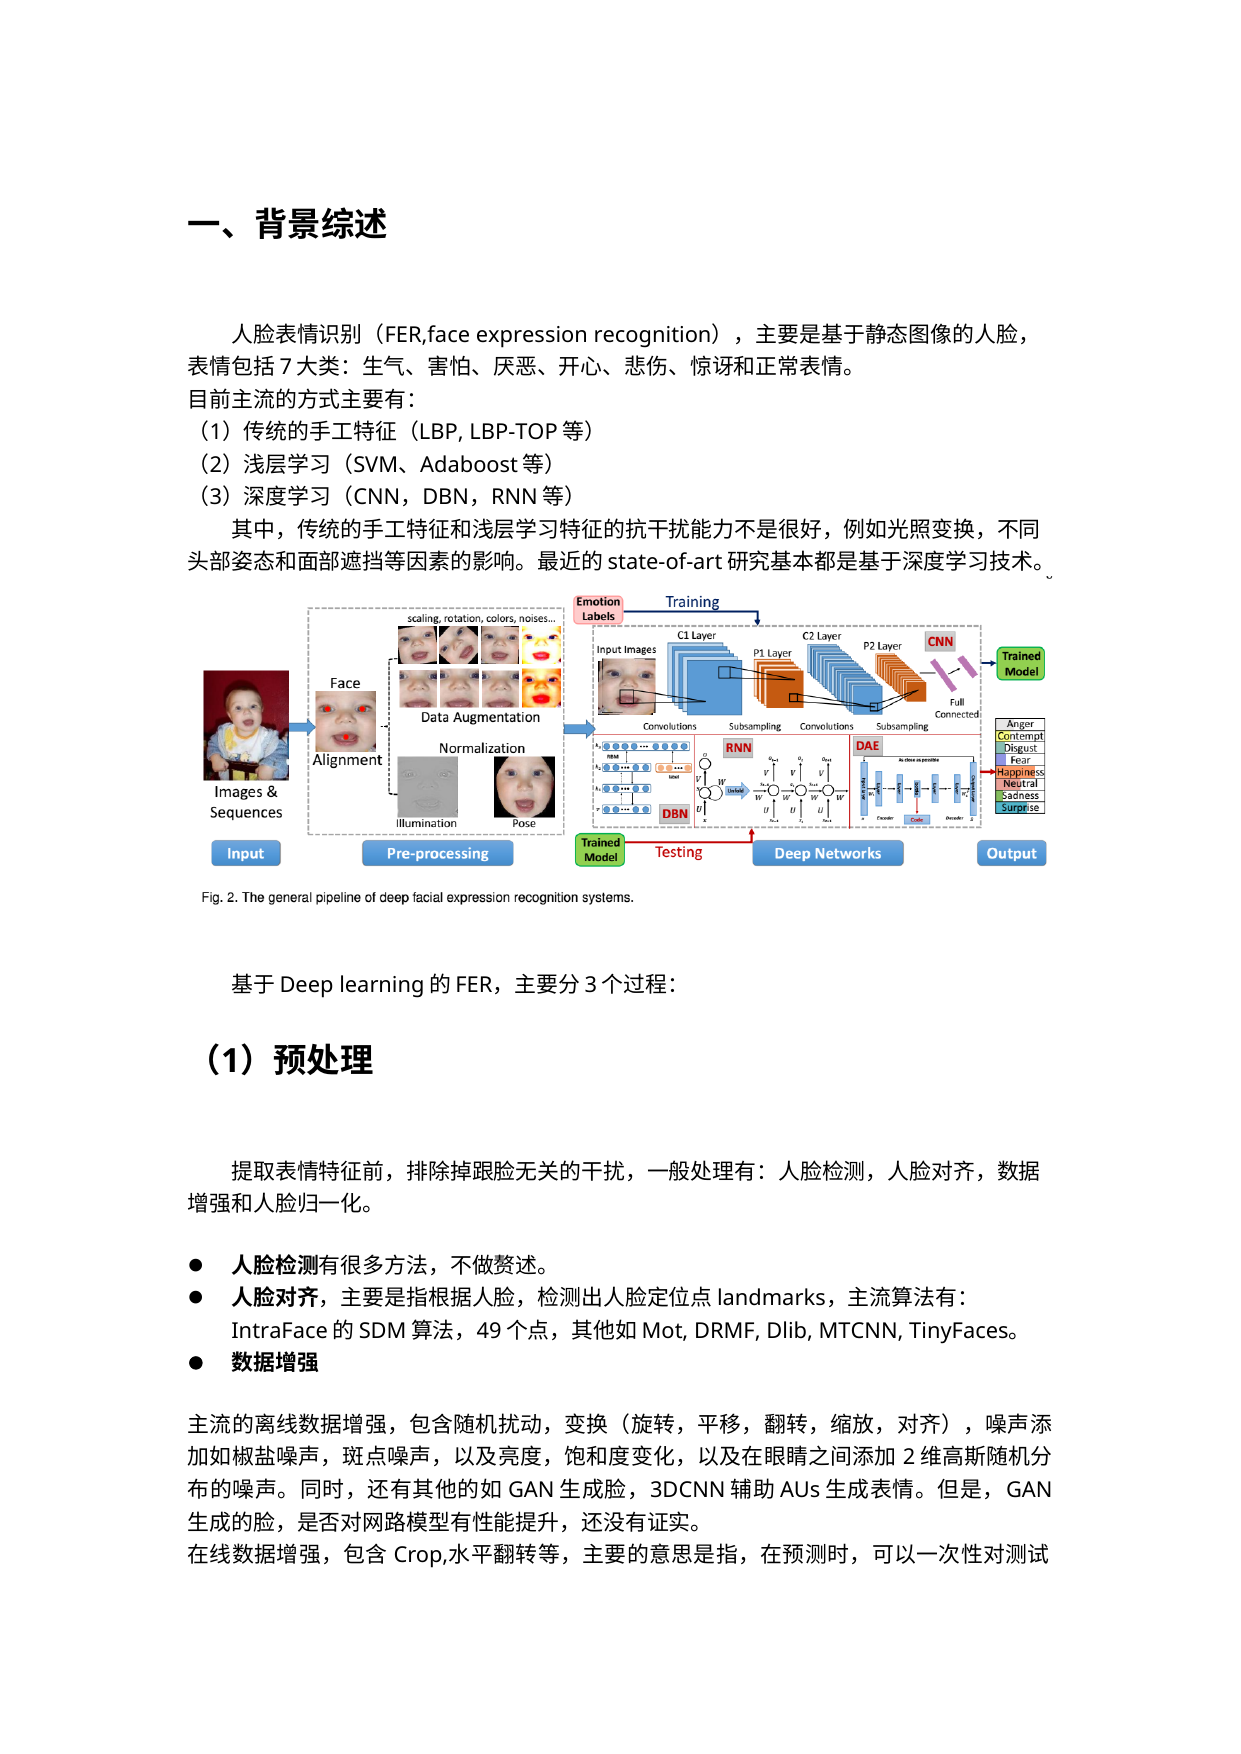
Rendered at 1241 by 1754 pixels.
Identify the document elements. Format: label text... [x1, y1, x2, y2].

list 人脸对齐，主要是指根据人脸，检测出人脸定位点landmarks，主流算法有：IntraFace的SDM算法，49个点，其他如Mot, DRMF, Dlib, MTCNN, TinyFaces。 [187, 1280, 1053, 1345]
list 数据增强 [187, 1345, 1053, 1377]
subtitle 一、背景综述 [187, 189, 1053, 254]
text （3）深度学习（CNN，DBN，RNN等） [187, 479, 1053, 511]
text 其中，传统的手工特征和浅层学习特征的抗干扰能力不是很好，例如光照变换，不同头部姿态和面部遮挡等因素的影响。最近的state-of-art研究基本都是基于深度学习技术。 [187, 511, 1053, 576]
text （2）浅层学习（SVM、Adaboost等） [187, 446, 1053, 479]
text 人脸表情识别（FER,face expression recognition），主要是基于静态图像的人脸，表情包括7大类：生气、害怕、厌恶、开心、悲伤、惊讶和正常表情。 [187, 316, 1053, 381]
text 提取表情特征前，排除掉跟脸无关的干扰，一般处理有：人脸检测，人脸对齐，数据增强和人脸归一化。 [187, 1153, 1053, 1218]
picture [187, 576, 1058, 912]
subtitle （1）预处理 [187, 1026, 1053, 1091]
text 目前主流的方式主要有： [187, 381, 1053, 414]
text 主流的离线数据增强，包含随机扰动，变换（旋转，平移，翻转，缩放，对齐），噪声添加如椒盐噪声，斑点噪声，以及亮度，饱和度变化，以及在眼睛之间添加2维高斯随机分布的噪声。同时，还有其他的如GAN生成脸，3DCNN辅助AUs生成表情。但是，GAN生成的脸，是否对网路模型有性能提升，还没有证实。 [187, 1407, 1053, 1537]
list 人脸检测有很多方法，不做赘述。 [187, 1247, 1053, 1280]
text （1）传统的手工特征（LBP, LBP-TOP等） [187, 414, 1053, 446]
text 基于Deep learning的FER，主要分3个过程： [187, 966, 1053, 999]
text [187, 1537, 1053, 1569]
